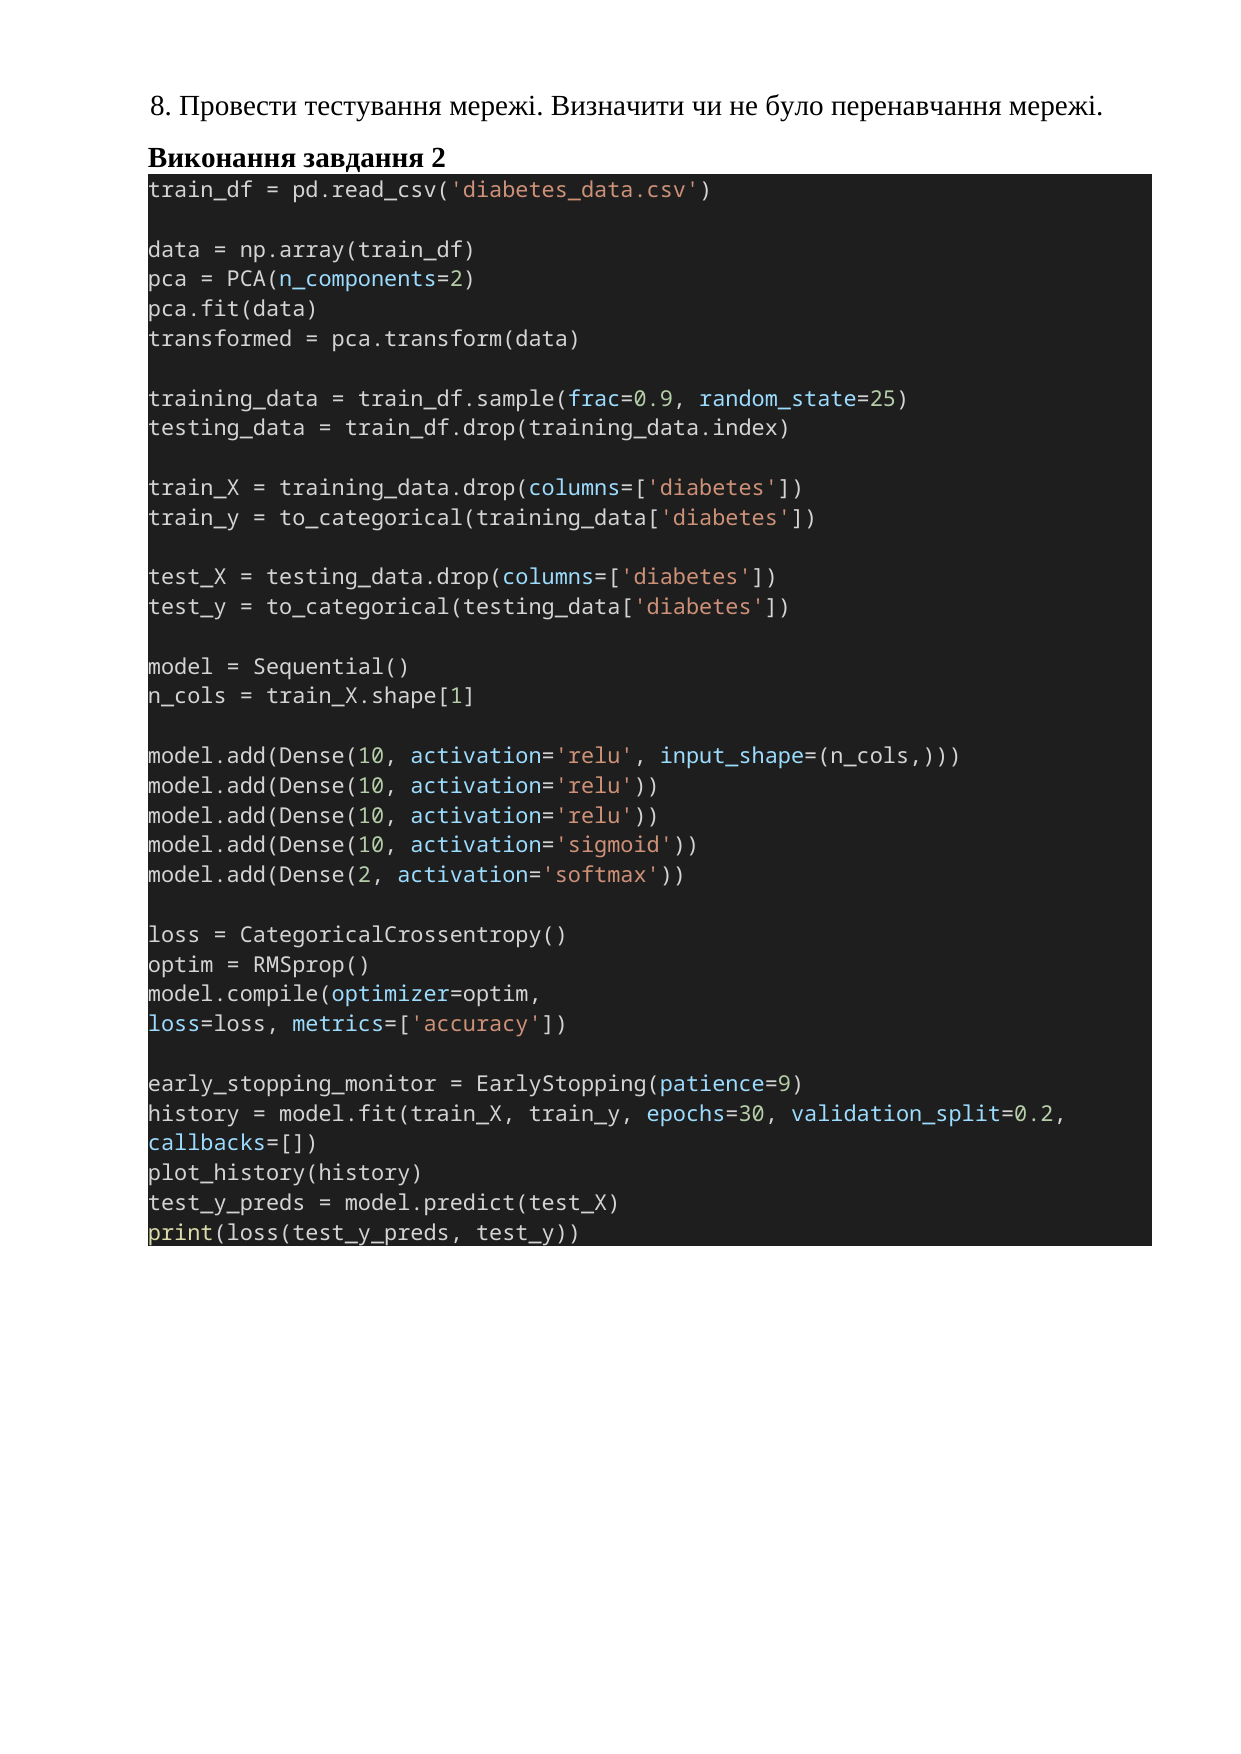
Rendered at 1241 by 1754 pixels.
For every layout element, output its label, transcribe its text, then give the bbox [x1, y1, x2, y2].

text early_stopping_monitor = EarlyStopping(patience=9) [148, 1068, 1152, 1097]
text transformed = pca.transform(data) [148, 323, 1152, 353]
text pca = PCA(n_components=2) [148, 263, 1152, 293]
text 8. Провести тестування мережі. Визначити чи не було перенавчання мережі. [150, 88, 1152, 122]
text train_df = pd.read_csv('diabetes_data.csv') [148, 174, 1152, 204]
text training_data = train_df.sample(frac=0.9, random_state=25) [148, 382, 1152, 412]
text n_cols = train_X.shape[1] [148, 680, 1152, 710]
text model.add(Dense(10, activation='relu')) [148, 799, 1152, 829]
text model.compile(optimizer=optim, [148, 978, 1152, 1008]
text model.add(Dense(2, activation='softmax')) [148, 859, 1152, 889]
text train_X = training_data.drop(columns=['diabetes']) [148, 472, 1152, 502]
text testing_data = train_df.drop(training_data.index) [148, 412, 1152, 442]
text loss=loss, metrics=['accuracy']) [148, 1008, 1152, 1038]
text model.add(Dense(10, activation='sigmoid')) [148, 829, 1152, 859]
text optim = RMSprop() [148, 948, 1152, 978]
text pca.fit(data) [148, 293, 1152, 323]
text test_y = to_categorical(testing_data['diabetes']) [148, 591, 1152, 621]
text plot_history(history) [148, 1157, 1152, 1187]
text print(loss(test_y_preds, test_y)) [148, 1217, 1152, 1246]
text test_X = testing_data.drop(columns=['diabetes']) [148, 561, 1152, 591]
text Виконання завдання 2 [148, 140, 1152, 174]
text model.add(Dense(10, activation='relu', input_shape=(n_cols,))) [148, 740, 1152, 770]
text test_y_preds = model.predict(test_X) [148, 1187, 1152, 1217]
text model.add(Dense(10, activation='relu')) [148, 770, 1152, 799]
text loss = CategoricalCrossentropy() [148, 919, 1152, 948]
text model = Sequential() [148, 651, 1152, 680]
text data = np.array(train_df) [148, 233, 1152, 263]
text train_y = to_categorical(training_data['diabetes']) [148, 502, 1152, 531]
text history = model.fit(train_X, train_y, epochs=30, validation_split=0.2, callbacks=[]) [148, 1097, 1152, 1157]
